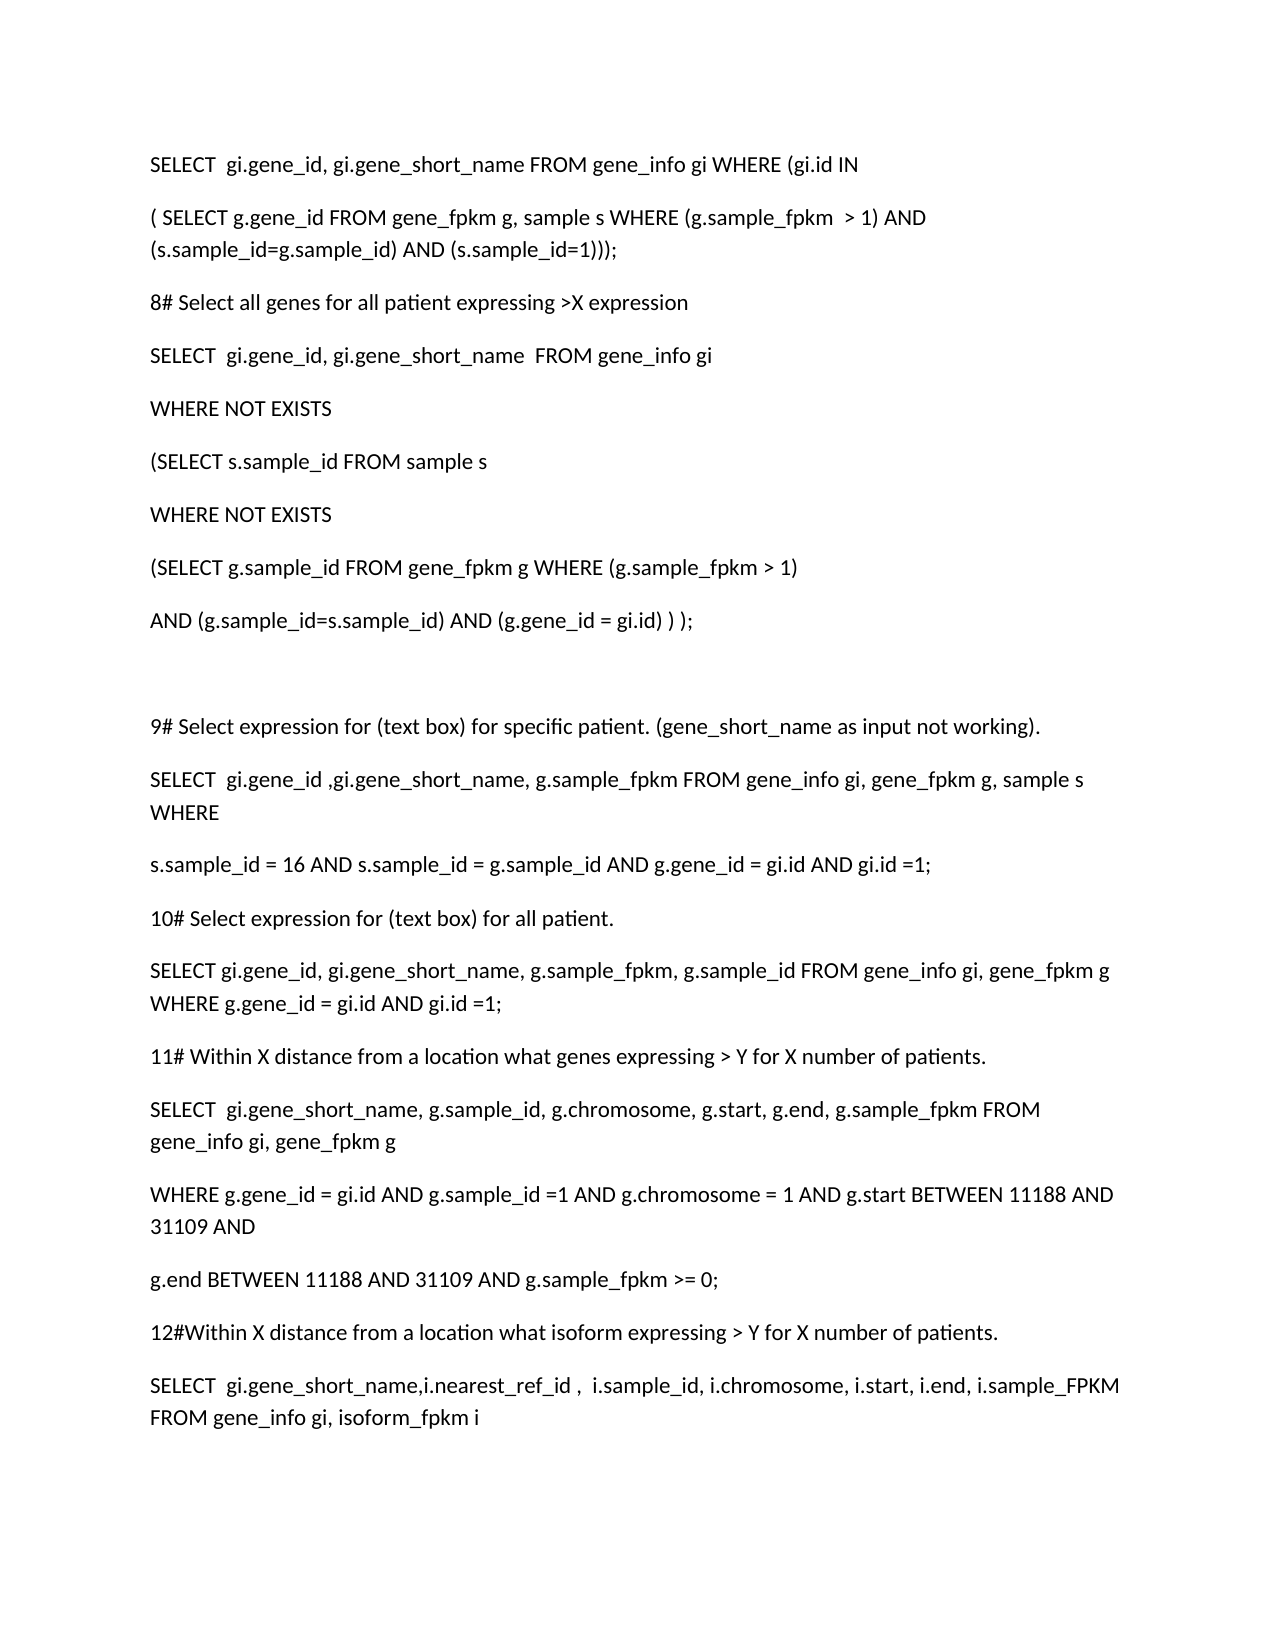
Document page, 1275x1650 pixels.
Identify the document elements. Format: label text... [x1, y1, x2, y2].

text WHERE NOT EXISTS [150, 394, 1125, 422]
text WHERE NOT EXISTS [150, 500, 1125, 528]
text g.end BETWEEN 11188 AND 31109 AND g.sample_fpkm >= 0; [150, 1265, 1125, 1293]
text SELECT gi.gene_id ,gi.gene_short_name, g.sample_fpkm FROM gene_info gi, gene_fpkm g, sample s WHERE [150, 765, 1125, 826]
text 12#Within X distance from a location what isoform expressing > Y for X number of patients. [150, 1318, 1125, 1346]
text s.sample_id = 16 AND s.sample_id = g.sample_id AND g.gene_id = gi.id AND gi.id =1; [150, 851, 1125, 879]
text WHERE g.gene_id = gi.id AND g.sample_id =1 AND g.chromosome = 1 AND g.start BETWEEN 11188 AND 31109 AND [150, 1180, 1125, 1240]
text SELECT gi.gene_id, gi.gene_short_name, g.sample_fpkm, g.sample_id FROM gene_info gi, gene_fpkm g WHERE g.gene_id = gi.id AND gi.id =1; [150, 957, 1125, 1017]
text SELECT gi.gene_id, gi.gene_short_name FROM gene_info gi WHERE (gi.id IN [150, 150, 1125, 178]
text (SELECT g.sample_id FROM gene_fpkm g WHERE (g.sample_fpkm > 1) [150, 553, 1125, 581]
text (SELECT s.sample_id FROM sample s [150, 447, 1125, 475]
text 10# Select expression for (text box) for all patient. [150, 904, 1125, 932]
text 8# Select all genes for all patient expressing >X expression [150, 288, 1125, 316]
text SELECT gi.gene_id, gi.gene_short_name FROM gene_info gi [150, 341, 1125, 369]
text 9# Select expression for (text box) for specific patient. (gene_short_name as input not working). [150, 712, 1125, 740]
text 11# Within X distance from a location what genes expressing > Y for X number of patients. [150, 1042, 1125, 1070]
text SELECT gi.gene_short_name,i.nearest_ref_id , i.sample_id, i.chromosome, i.start, i.end, i.sample_FPKM FROM gene_info gi, isoform_fpkm i [150, 1371, 1125, 1432]
text AND (g.sample_id=s.sample_id) AND (g.gene_id = gi.id) ) ); [150, 606, 1125, 634]
text SELECT gi.gene_short_name, g.sample_id, g.chromosome, g.start, g.end, g.sample_fpkm FROM gene_info gi, gene_fpkm g [150, 1095, 1125, 1155]
text ( SELECT g.gene_id FROM gene_fpkm g, sample s WHERE (g.sample_fpkm > 1) AND (s.sample_id=g.sample_id) AND (s.sample_id=1))); [150, 203, 1125, 263]
